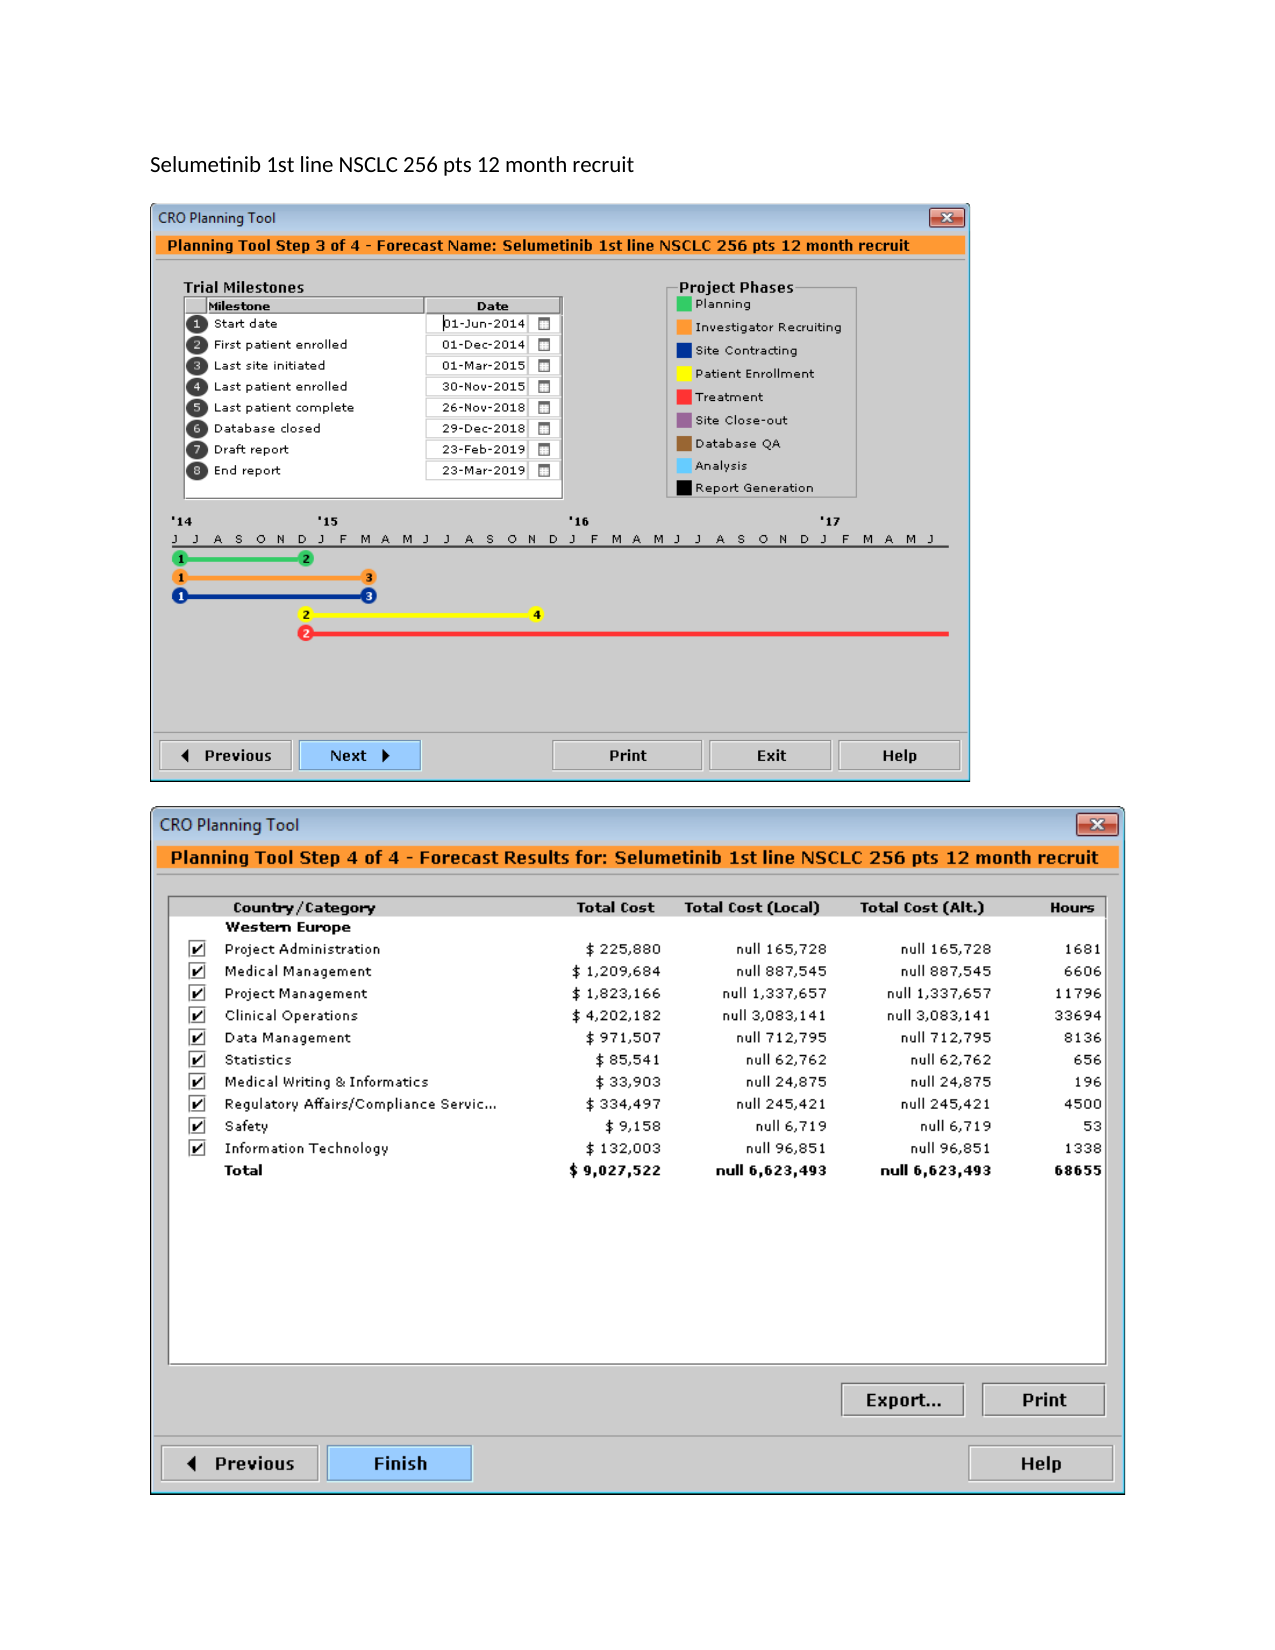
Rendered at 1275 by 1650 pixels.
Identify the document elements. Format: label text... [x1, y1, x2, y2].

picture [150, 203, 971, 782]
text Selumetinib 1st line NSCLC 256 pts 12 month recruit [150, 150, 1125, 178]
picture [150, 806, 1125, 1495]
